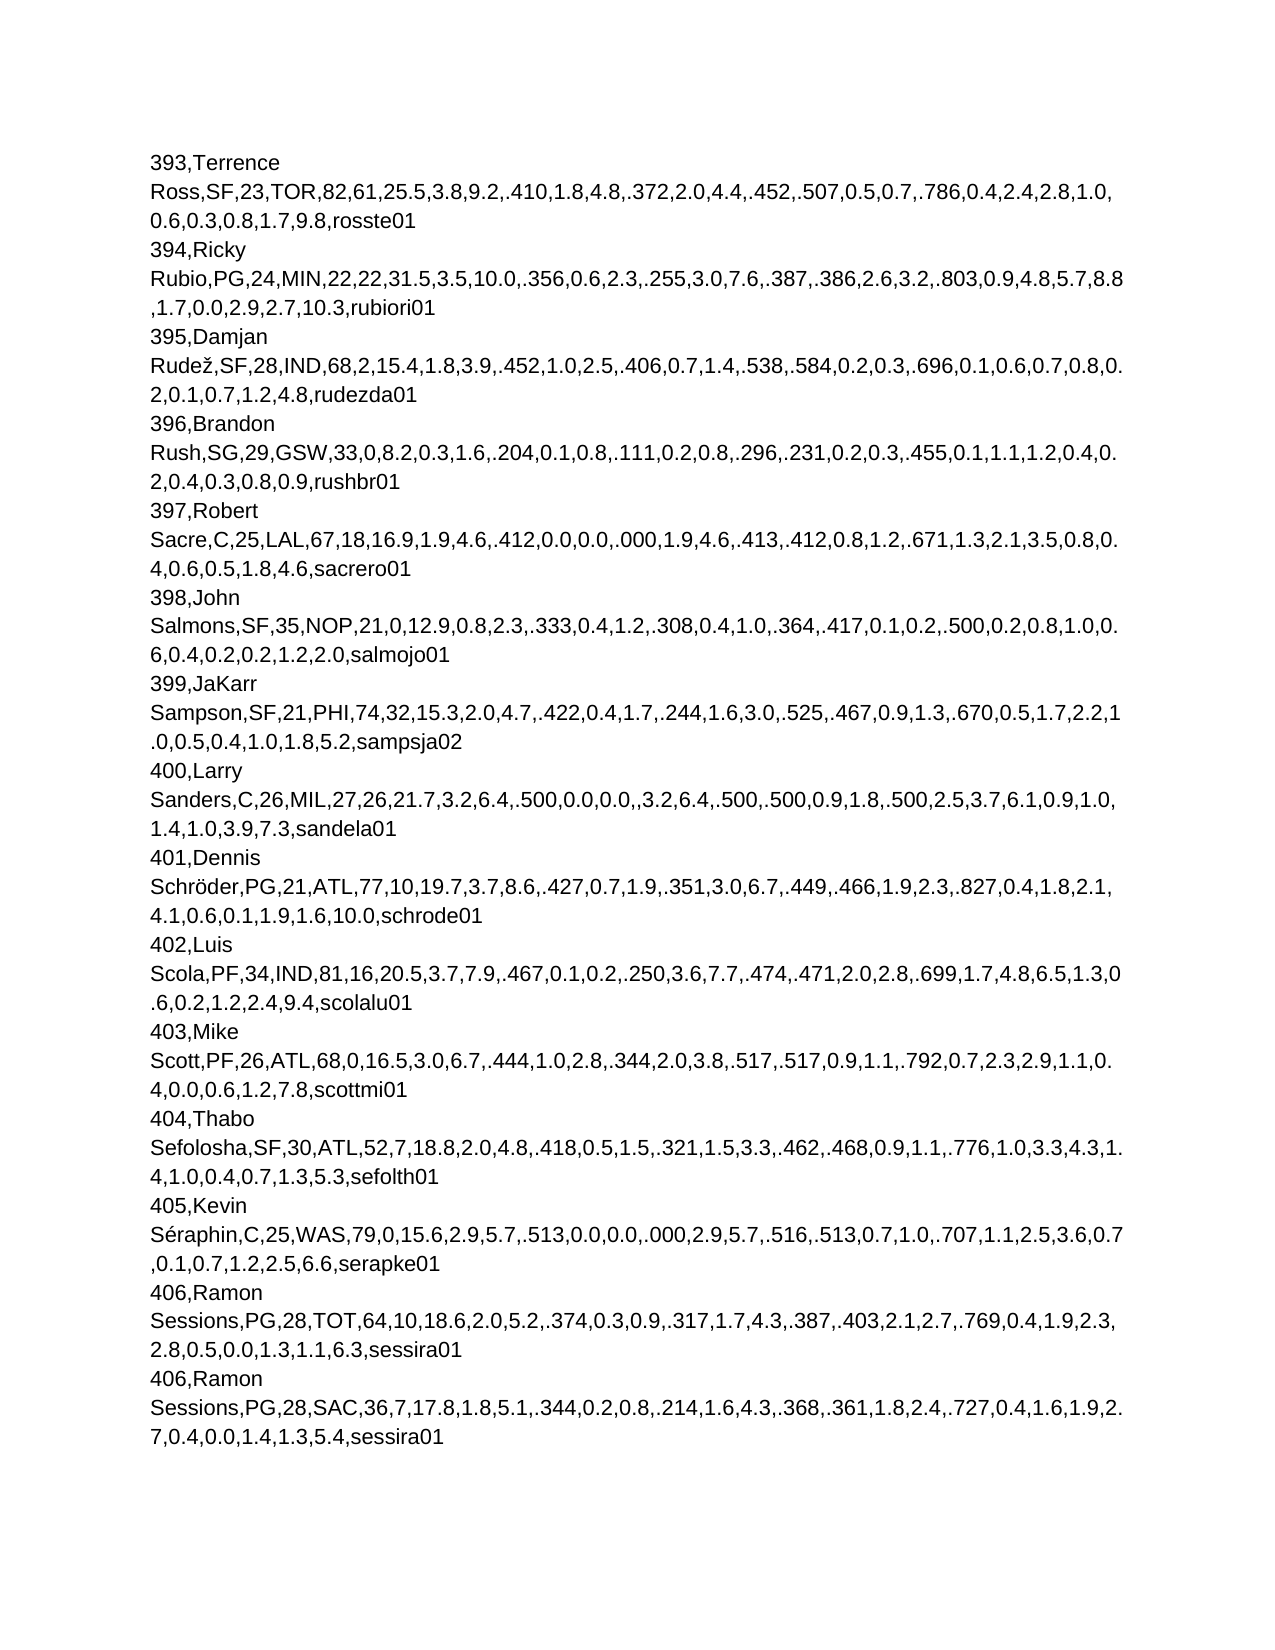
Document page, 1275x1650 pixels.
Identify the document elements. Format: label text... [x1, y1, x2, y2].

text 393,Terrence Ross,SF,23,TOR,82,61,25.5,3.8,9.2,.410,1.8,4.8,.372,2.0,4.4,.452,.507,0.5,0.7,.786,0.4,2.4,2.8,1.0,0.6,0.3,0.8,1.7,9.8,rosste01 [150, 150, 1125, 233]
text 396,Brandon Rush,SG,29,GSW,33,0,8.2,0.3,1.6,.204,0.1,0.8,.111,0.2,0.8,.296,.231,0.2,0.3,.455,0.1,1.1,1.2,0.4,0.2,0.4,0.3,0.8,0.9,rushbr01 [150, 411, 1125, 494]
text 402,Luis Scola,PF,34,IND,81,16,20.5,3.7,7.9,.467,0.1,0.2,.250,3.6,7.7,.474,.471,2.0,2.8,.699,1.7,4.8,6.5,1.3,0.6,0.2,1.2,2.4,9.4,scolalu01 [150, 932, 1125, 1015]
text 406,Ramon Sessions,PG,28,TOT,64,10,18.6,2.0,5.2,.374,0.3,0.9,.317,1.7,4.3,.387,.403,2.1,2.7,.769,0.4,1.9,2.3,2.8,0.5,0.0,1.3,1.1,6.3,sessira01 [150, 1279, 1125, 1362]
text 405,Kevin Séraphin,C,25,WAS,79,0,15.6,2.9,5.7,.513,0.0,0.0,.000,2.9,5.7,.516,.513,0.7,1.0,.707,1.1,2.5,3.6,0.7,0.1,0.7,1.2,2.5,6.6,serapke01 [150, 1192, 1125, 1276]
text 398,John Salmons,SF,35,NOP,21,0,12.9,0.8,2.3,.333,0.4,1.2,.308,0.4,1.0,.364,.417,0.1,0.2,.500,0.2,0.8,1.0,0.6,0.4,0.2,0.2,1.2,2.0,salmojo01 [150, 584, 1125, 667]
text 406,Ramon Sessions,PG,28,SAC,36,7,17.8,1.8,5.1,.344,0.2,0.8,.214,1.6,4.3,.368,.361,1.8,2.4,.727,0.4,1.6,1.9,2.7,0.4,0.0,1.4,1.3,5.4,sessira01 [150, 1366, 1125, 1449]
text 401,Dennis Schröder,PG,21,ATL,77,10,19.7,3.7,8.6,.427,0.7,1.9,.351,3.0,6.7,.449,.466,1.9,2.3,.827,0.4,1.8,2.1,4.1,0.6,0.1,1.9,1.6,10.0,schrode01 [150, 845, 1125, 928]
text 400,Larry Sanders,C,26,MIL,27,26,21.7,3.2,6.4,.500,0.0,0.0,,3.2,6.4,.500,.500,0.9,1.8,.500,2.5,3.7,6.1,0.9,1.0,1.4,1.0,3.9,7.3,sandela01 [150, 758, 1125, 841]
text 395,Damjan Rudež,SF,28,IND,68,2,15.4,1.8,3.9,.452,1.0,2.5,.406,0.7,1.4,.538,.584,0.2,0.3,.696,0.1,0.6,0.7,0.8,0.2,0.1,0.7,1.2,4.8,rudezda01 [150, 324, 1125, 407]
text 404,Thabo Sefolosha,SF,30,ATL,52,7,18.8,2.0,4.8,.418,0.5,1.5,.321,1.5,3.3,.462,.468,0.9,1.1,.776,1.0,3.3,4.3,1.4,1.0,0.4,0.7,1.3,5.3,sefolth01 [150, 1106, 1125, 1189]
text 394,Ricky Rubio,PG,24,MIN,22,22,31.5,3.5,10.0,.356,0.6,2.3,.255,3.0,7.6,.387,.386,2.6,3.2,.803,0.9,4.8,5.7,8.8,1.7,0.0,2.9,2.7,10.3,rubiori01 [150, 237, 1125, 320]
text 403,Mike Scott,PF,26,ATL,68,0,16.5,3.0,6.7,.444,1.0,2.8,.344,2.0,3.8,.517,.517,0.9,1.1,.792,0.7,2.3,2.9,1.1,0.4,0.0,0.6,1.2,7.8,scottmi01 [150, 1019, 1125, 1102]
text 399,JaKarr Sampson,SF,21,PHI,74,32,15.3,2.0,4.7,.422,0.4,1.7,.244,1.6,3.0,.525,.467,0.9,1.3,.670,0.5,1.7,2.2,1.0,0.5,0.4,1.0,1.8,5.2,sampsja02 [150, 671, 1125, 754]
text 397,Robert Sacre,C,25,LAL,67,18,16.9,1.9,4.6,.412,0.0,0.0,.000,1.9,4.6,.413,.412,0.8,1.2,.671,1.3,2.1,3.5,0.8,0.4,0.6,0.5,1.8,4.6,sacrero01 [150, 497, 1125, 581]
